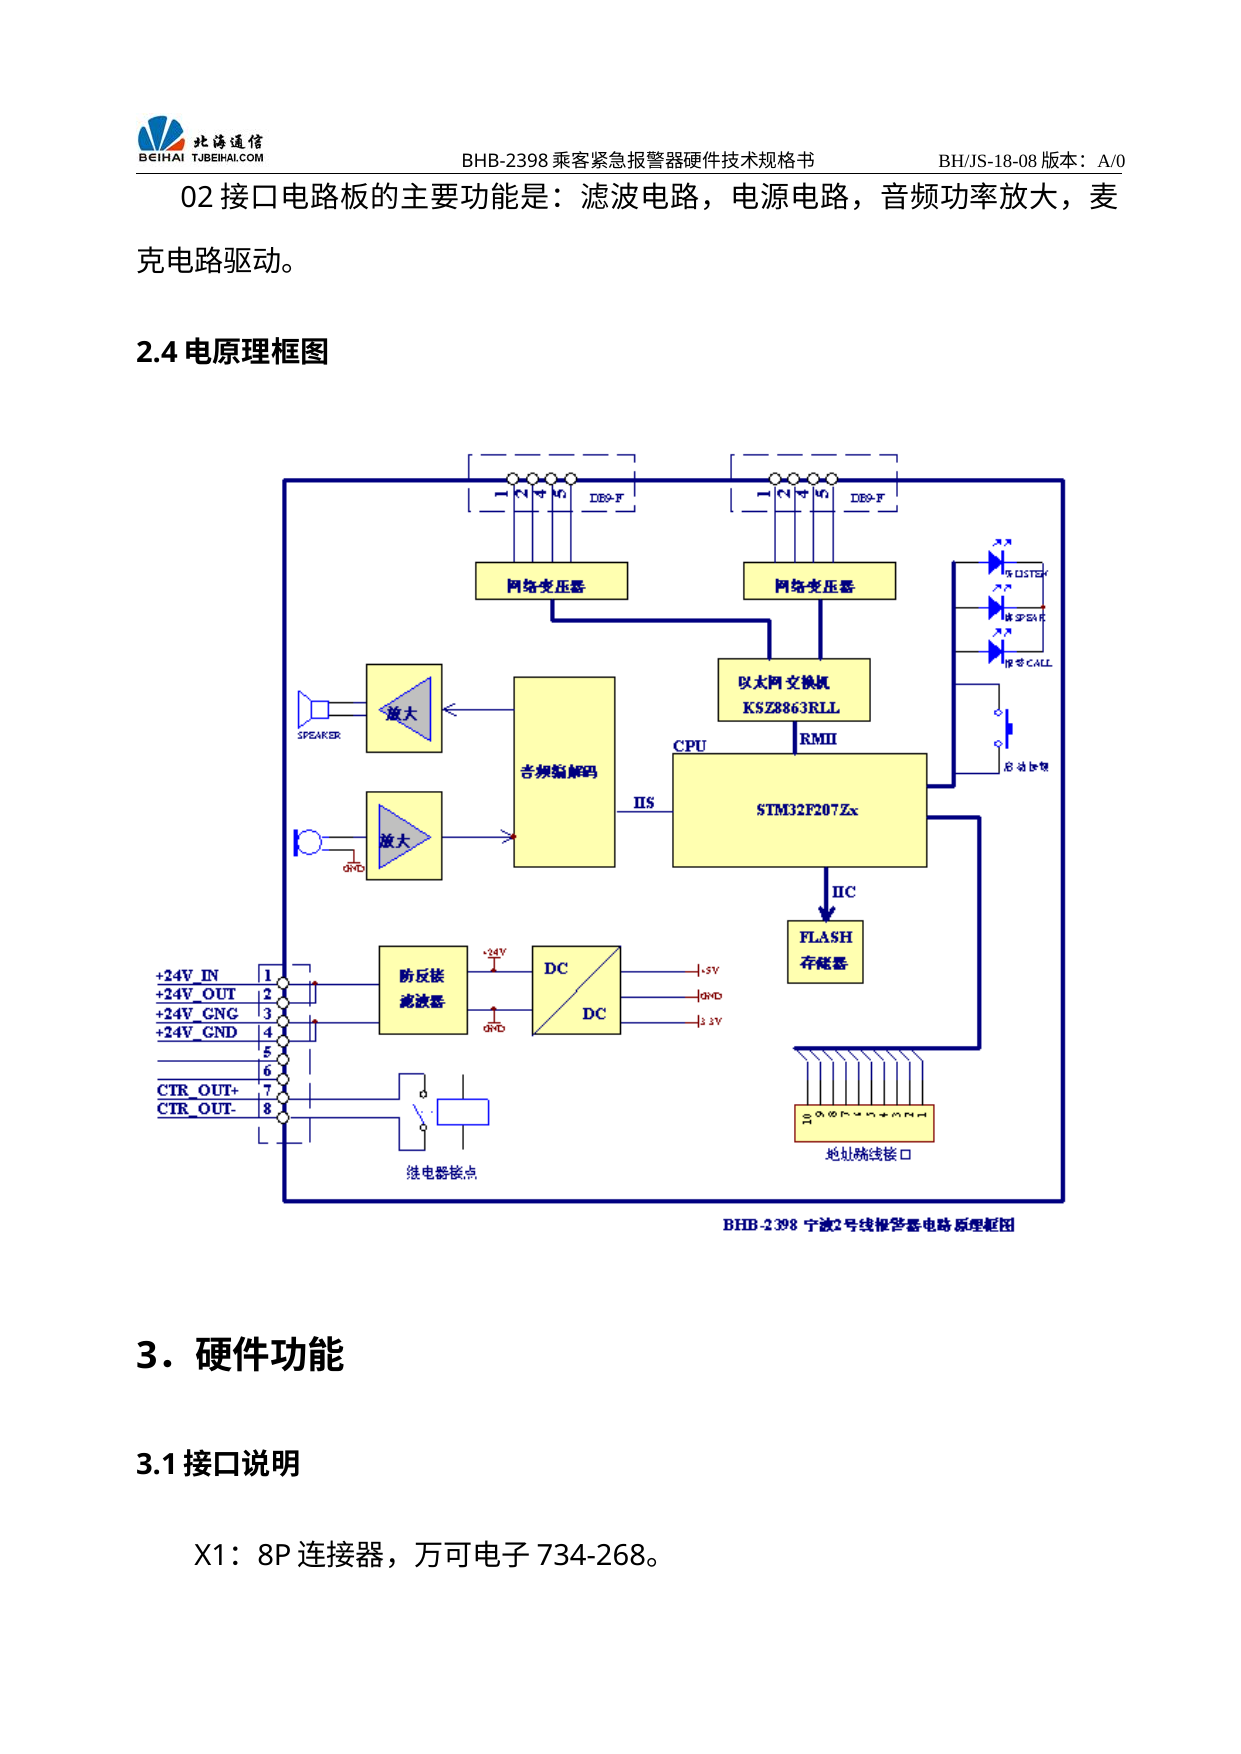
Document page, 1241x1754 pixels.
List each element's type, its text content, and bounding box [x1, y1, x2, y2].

subtitle 3．硬件功能 [136, 1324, 1122, 1379]
text X1：8P连接器，万可电子734-268。 [136, 1531, 1122, 1574]
picture [135, 443, 1122, 1239]
subtitle 2.4电原理框图 [136, 328, 1122, 371]
picture [135, 113, 271, 167]
text 02接口电路板的主要功能是：滤波电路，电源电路，音频功率放大，麦克电路驱动。 [136, 174, 1122, 280]
subtitle 3.1接口说明 [136, 1441, 1122, 1483]
